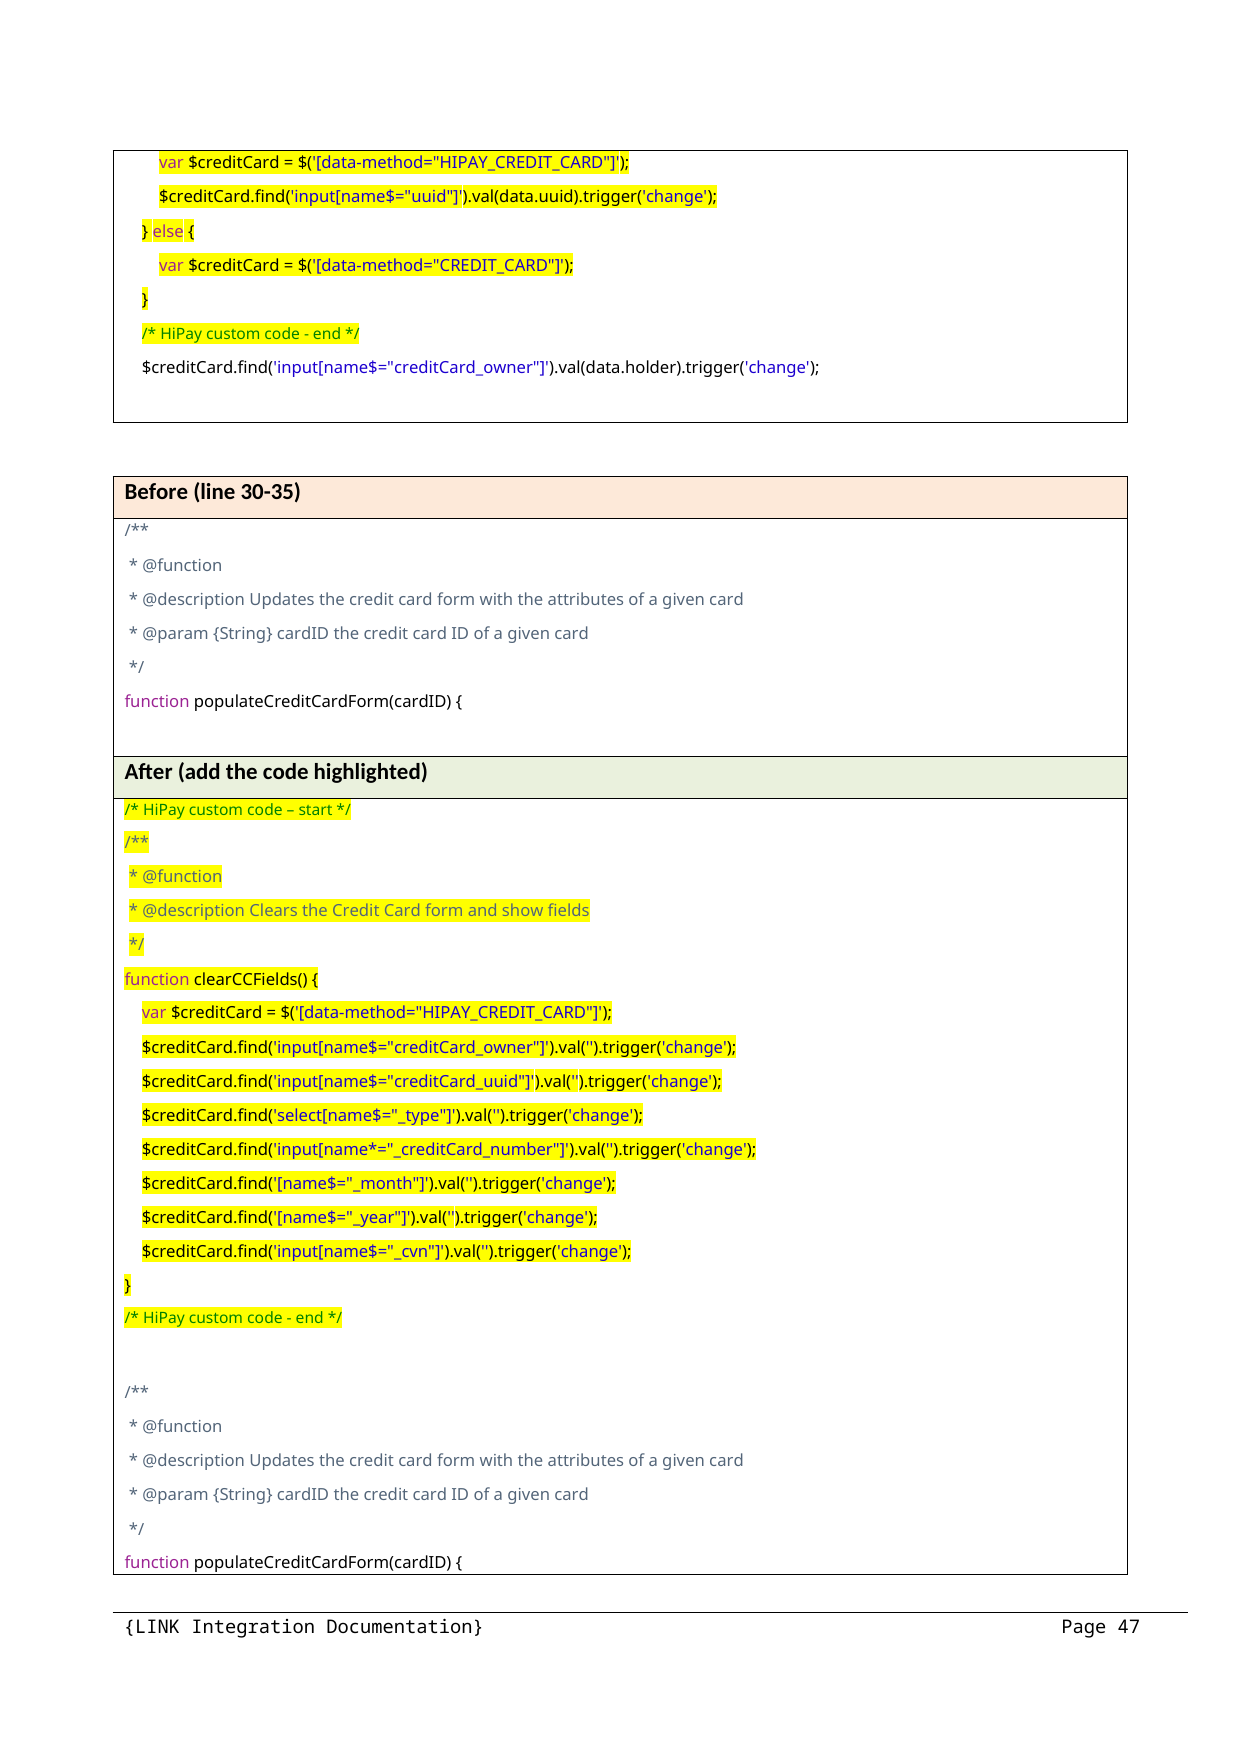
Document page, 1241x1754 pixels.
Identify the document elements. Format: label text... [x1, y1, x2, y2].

table_cell After (add the code highlighted) [114, 757, 1127, 798]
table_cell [114, 151, 1127, 422]
table_header Before (line 30-35) [114, 477, 1127, 518]
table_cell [114, 799, 1127, 1574]
table_cell /** * @function * @description Updates the credit card form with the attributes of a given card * @param {String} cardID the credit card ID of a given card */ function populateCreditCardForm(cardID) { [114, 519, 1127, 756]
